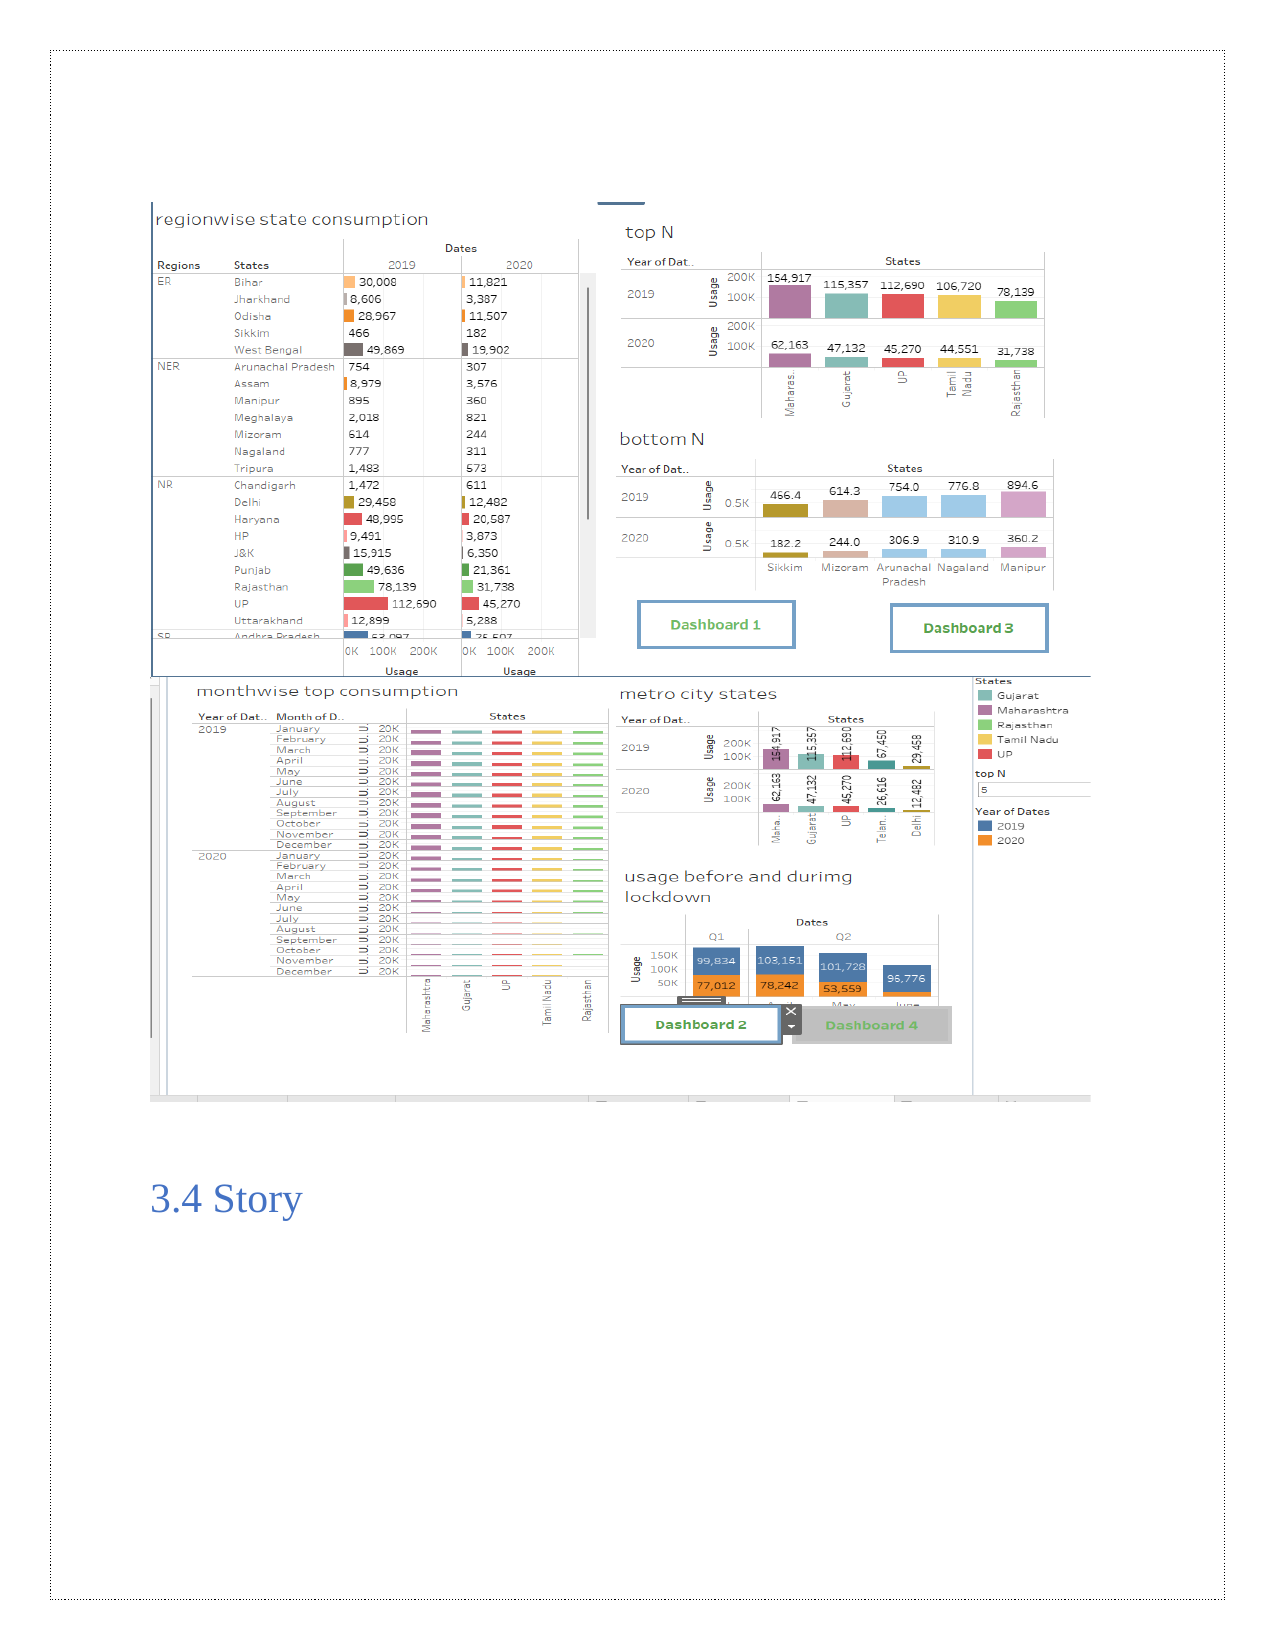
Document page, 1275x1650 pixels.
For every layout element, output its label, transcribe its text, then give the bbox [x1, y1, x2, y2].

text 3.4 Story [150, 1173, 1125, 1221]
picture [150, 202, 1091, 1102]
